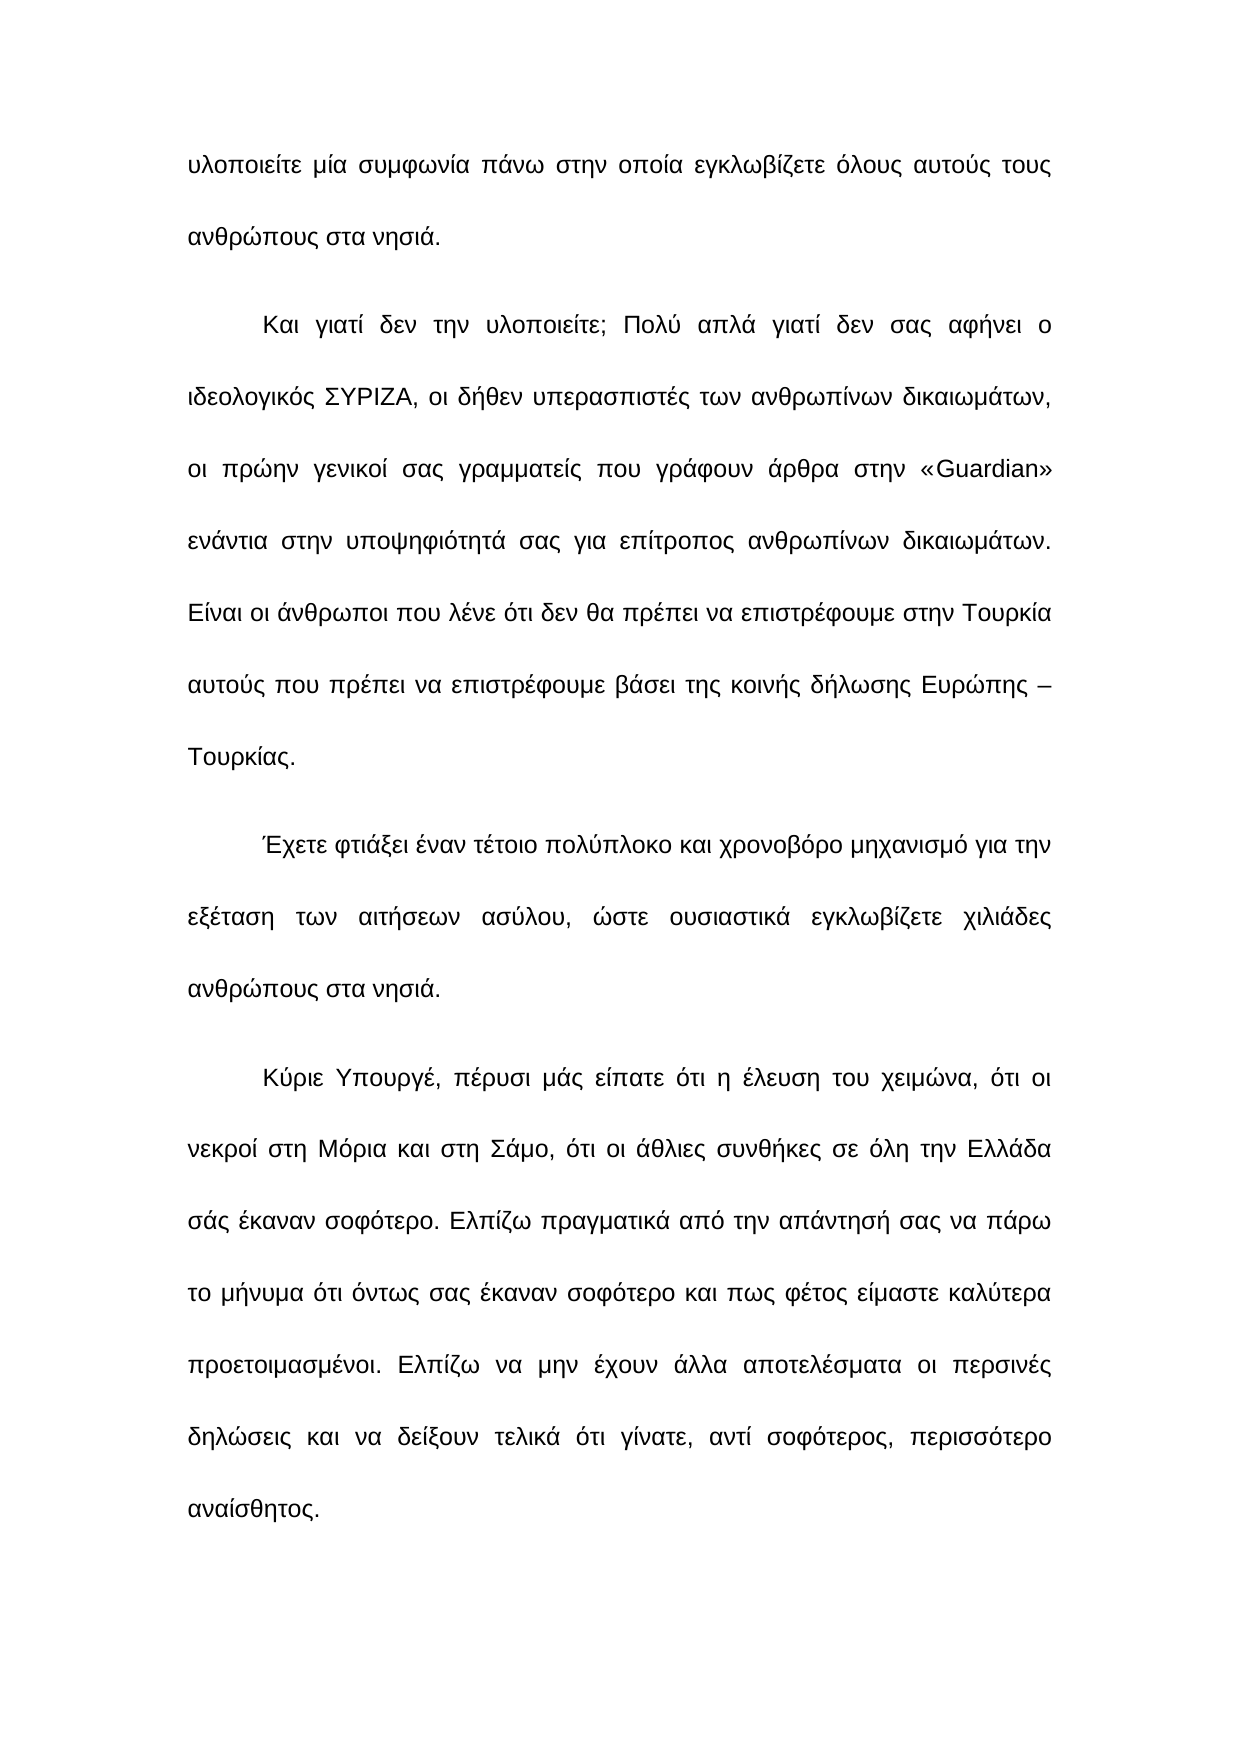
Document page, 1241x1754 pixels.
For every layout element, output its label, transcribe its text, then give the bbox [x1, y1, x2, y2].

text Κύριε Υπουργέ, πέρυσι μάς είπατε ότι η έλευση του χειμώνα, ότι οι νεκροί στη Μόρια και στη Σάμο, ότι οι άθλιες συνθήκες σε όλη την Ελλάδα σάς έκαναν σοφότερο. Ελπίζω πραγματικά από την απάντησή σας να πάρω το μήνυμα ότι όντως σας έκαναν σοφότερο και πως φέτος είμαστε καλύτερα προετοιμασμένοι. Ελπίζω να μην έχουν άλλα αποτελέσματα οι περσινές δηλώσεις και να δείξουν τελικά ότι γίνατε, αντί σοφότερος, περισσότερο αναίσθητος. [187, 1062, 1053, 1522]
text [187, 150, 1053, 251]
text Και γιατί δεν την υλοποιείτε; Πολύ απλά γιατί δεν σας αφήνει ο ιδεολογικός ΣΥΡΙΖΑ, οι δήθεν υπερασπιστές των ανθρωπίνων δικαιωμάτων, οι πρώην γενικοί σας γραμματείς που γράφουν άρθρα στην «Guardian» ενάντια στην υποψηφιότητά σας για επίτροπος ανθρωπίνων δικαιωμάτων. Είναι οι άνθρωποι που λένε ότι δεν θα πρέπει να επιστρέφουμε στην Τουρκία αυτούς που πρέπει να επιστρέφουμε βάσει της κοινής δήλωσης Ευρώπης – Τουρκίας. [187, 310, 1053, 770]
text Έχετε φτιάξει έναν τέτοιο πολύπλοκο και χρονοβόρο μηχανισμό για την εξέταση των αιτήσεων ασύλου, ώστε ουσιαστικά εγκλωβίζετε χιλιάδες ανθρώπους στα νησιά. [187, 830, 1053, 1003]
